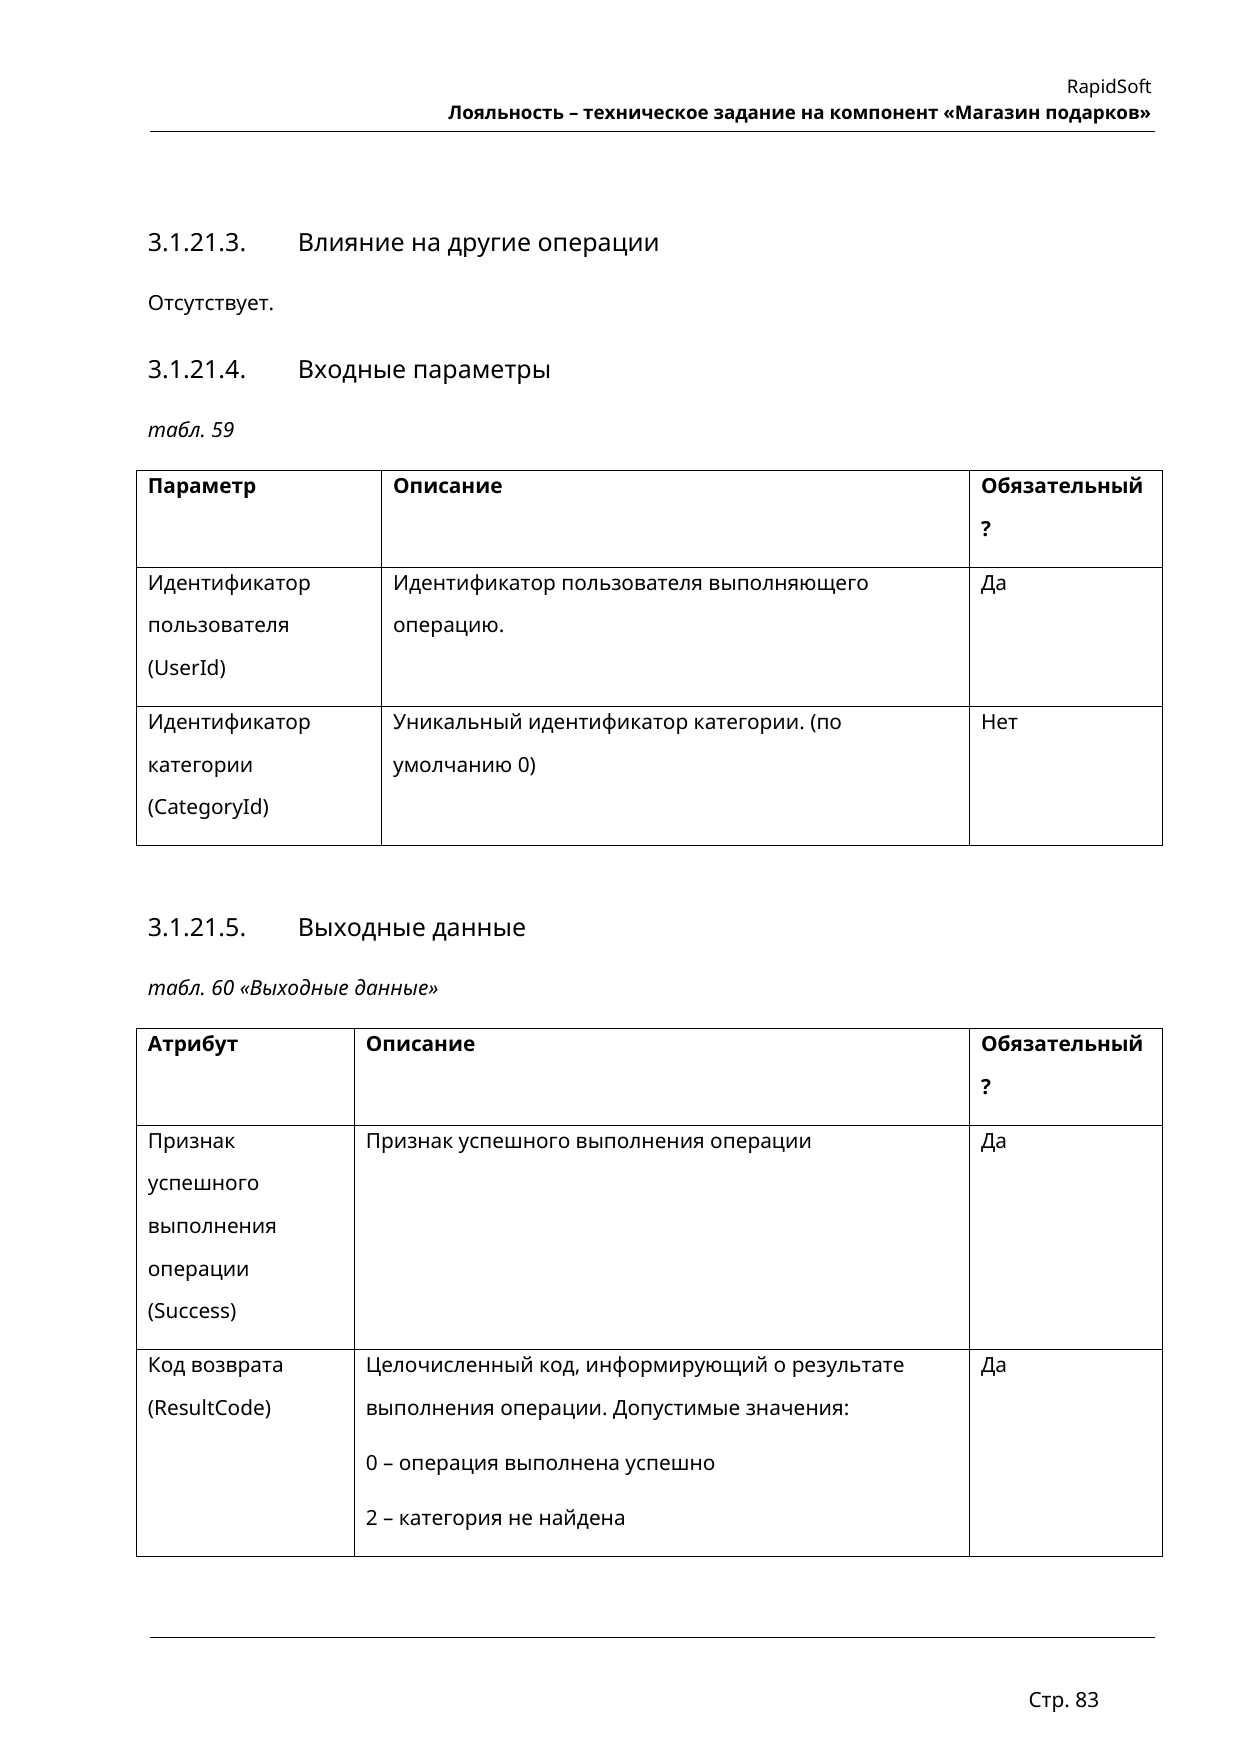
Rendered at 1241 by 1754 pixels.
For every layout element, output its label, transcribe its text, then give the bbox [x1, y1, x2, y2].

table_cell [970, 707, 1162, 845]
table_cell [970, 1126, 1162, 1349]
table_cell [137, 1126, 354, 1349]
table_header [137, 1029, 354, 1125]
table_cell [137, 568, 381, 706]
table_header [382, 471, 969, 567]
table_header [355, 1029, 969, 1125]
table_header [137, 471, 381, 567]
subtitle Входные параметры [148, 352, 1152, 386]
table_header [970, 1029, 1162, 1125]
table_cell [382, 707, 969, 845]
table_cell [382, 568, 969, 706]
text Отсутствует. [148, 288, 1152, 317]
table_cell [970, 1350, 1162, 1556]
subtitle Выходные данные [148, 910, 1152, 944]
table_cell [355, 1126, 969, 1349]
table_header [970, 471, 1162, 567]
subtitle Влияние на другие операции [148, 225, 1152, 259]
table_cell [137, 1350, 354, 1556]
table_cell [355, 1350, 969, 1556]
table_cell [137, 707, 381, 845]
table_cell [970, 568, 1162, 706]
